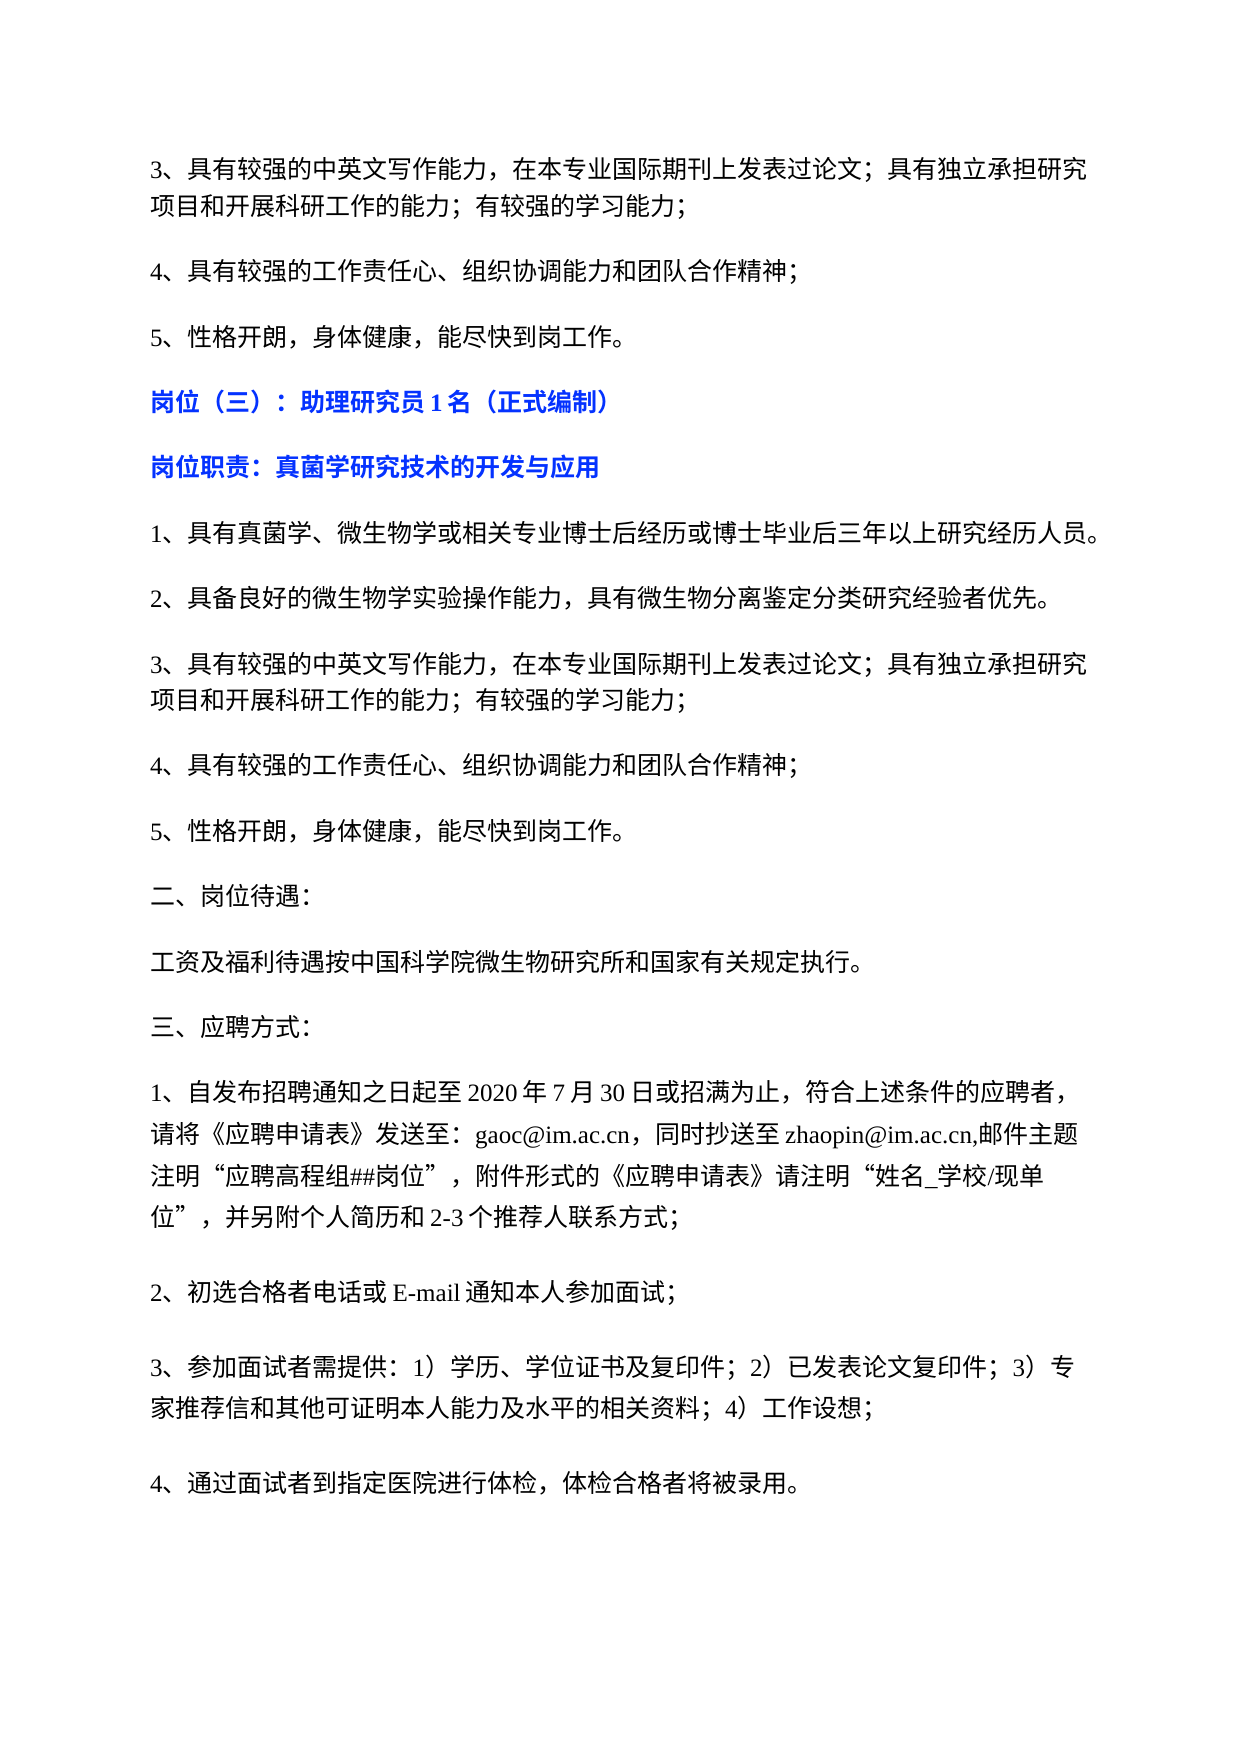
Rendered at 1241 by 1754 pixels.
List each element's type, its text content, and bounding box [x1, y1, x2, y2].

text 5、性格开朗，身体健康，能尽快到岗工作。 [150, 317, 1090, 353]
text 5、性格开朗，身体健康，能尽快到岗工作。 [150, 811, 1090, 847]
text 1、具有真菌学、微生物学或相关专业博士后经历或博士毕业后三年以上研究经历人员。 [150, 513, 1090, 549]
text 4、具有较强的工作责任心、组织协调能力和团队合作精神； [150, 252, 1090, 288]
text 4、具有较强的工作责任心、组织协调能力和团队合作精神； [150, 746, 1090, 782]
text 2、初选合格者电话或E-mail通知本人参加面试； [150, 1273, 1090, 1309]
text 1、自发布招聘通知之日起至2020年7月30日或招满为止，符合上述条件的应聘者，请将《应聘申请表》发送至：gaoc@im.ac.cn，同时抄送至zhaopin@im.ac.cn,邮件主题注明“应聘高程组##岗位”，附件形式的《应聘申请表》请注明“姓名_学校/现单位”，并另附个人简历和2-3个推荐人联系方式； [150, 1073, 1090, 1234]
text 三、应聘方式： [150, 1007, 1090, 1044]
text 2、具备良好的微生物学实验操作能力，具有微生物分离鉴定分类研究经验者优先。 [150, 579, 1090, 615]
text 3、具有较强的中英文写作能力，在本专业国际期刊上发表过论文；具有独立承担研究项目和开展科研工作的能力；有较强的学习能力； [150, 644, 1090, 717]
text 3、参加面试者需提供：1）学历、学位证书及复印件；2）已发表论文复印件；3）专家推荐信和其他可证明本人能力及水平的相关资料；4）工作设想； [150, 1347, 1090, 1425]
text 岗位职责：真菌学研究技术的开发与应用 [150, 448, 1090, 484]
text 3、具有较强的中英文写作能力，在本专业国际期刊上发表过论文；具有独立承担研究项目和开展科研工作的能力；有较强的学习能力； [150, 150, 1090, 222]
text 岗位（三）：助理研究员1名（正式编制） [150, 382, 1090, 419]
text 工资及福利待遇按中国科学院微生物研究所和国家有关规定执行。 [150, 942, 1090, 978]
text 二、岗位待遇： [150, 877, 1090, 913]
text 4、通过面试者到指定医院进行体检，体检合格者将被录用。 [150, 1464, 1090, 1500]
